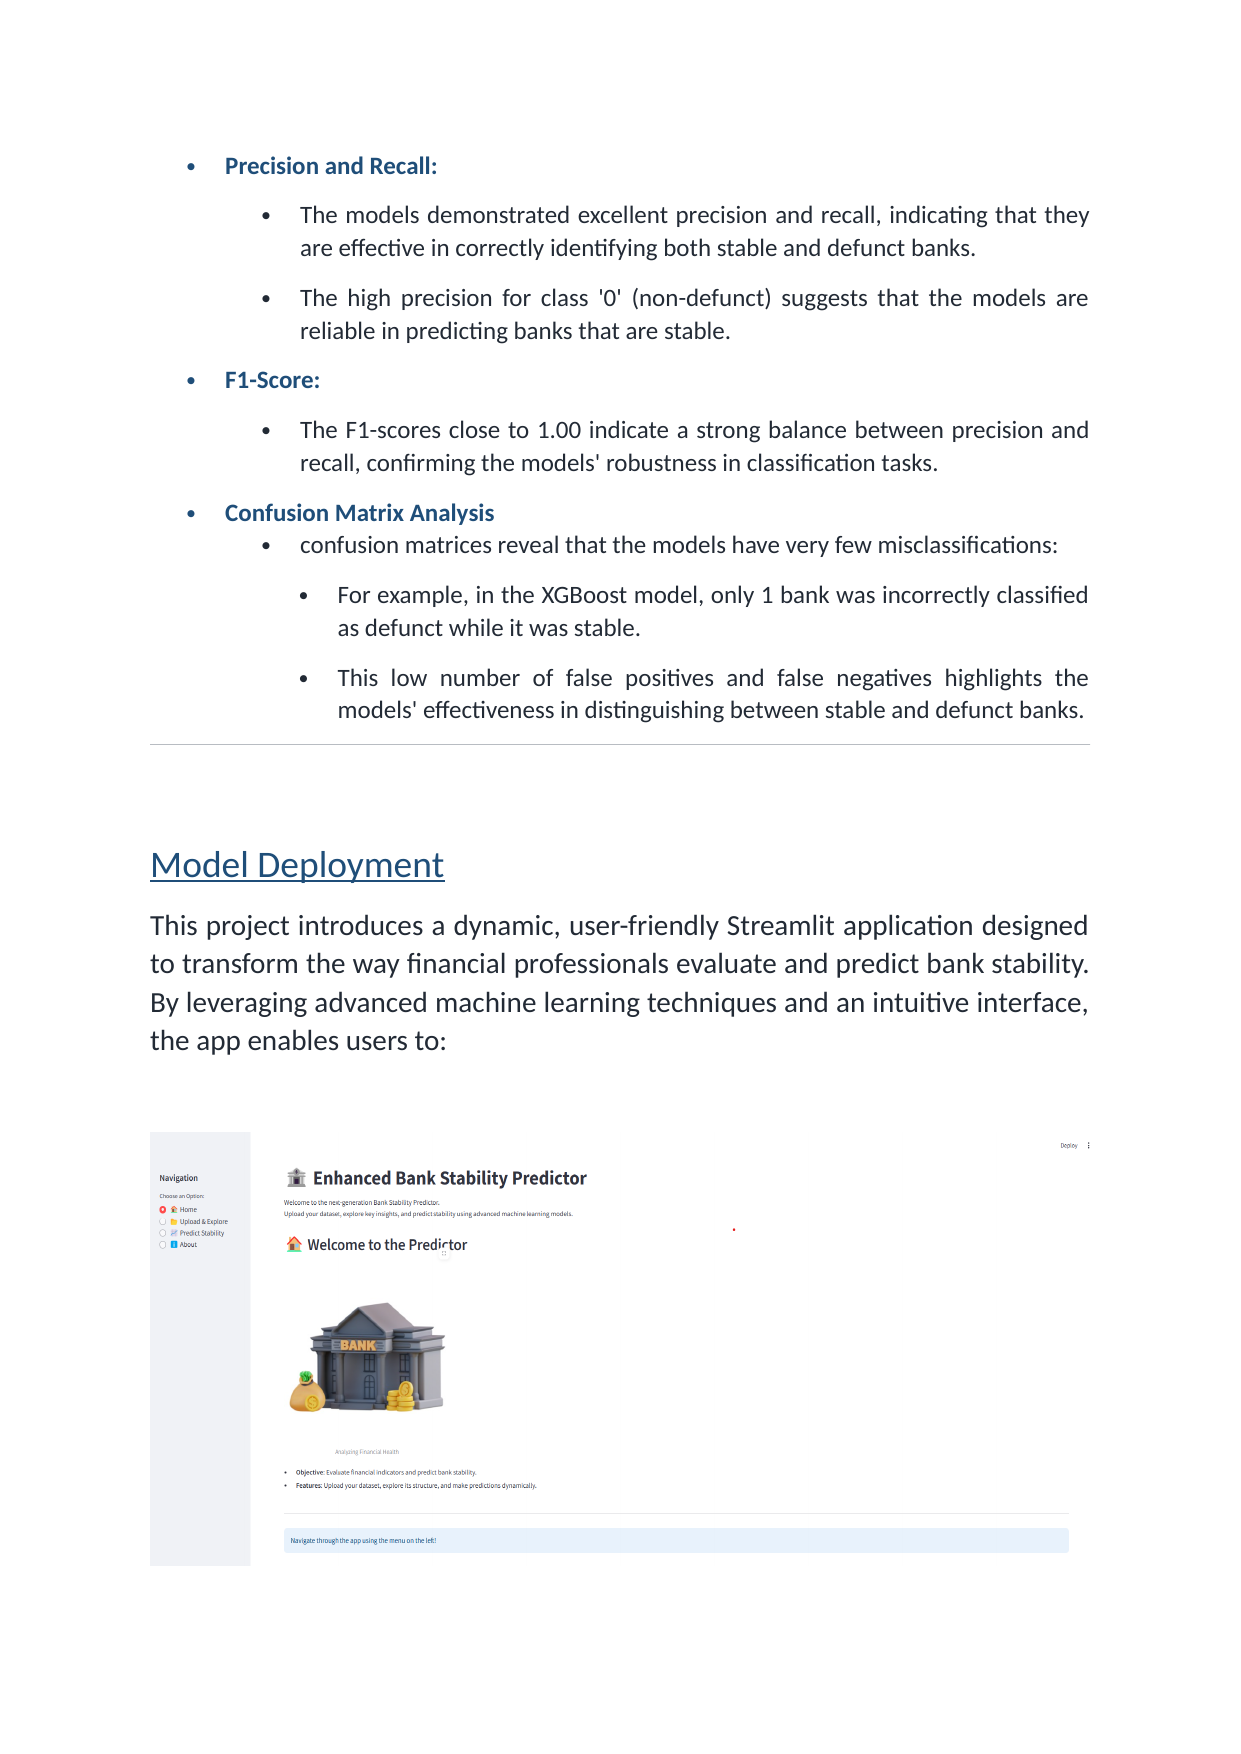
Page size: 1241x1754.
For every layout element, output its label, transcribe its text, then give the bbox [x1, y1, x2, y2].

text Model Deployment [150, 841, 1090, 886]
list confusion matrices reveal that the models have very few misclassifications: [262, 529, 1090, 560]
list The F1-scores close to 1.00 indicate a strong balance between precision and recall, confirming the models' robustness in classification tasks. [262, 414, 1090, 478]
list Confusion Matrix Analysis [187, 497, 1090, 527]
list This low number of false positives and false negatives highlights the models' effectiveness in distinguishing between stable and defunct banks. [300, 662, 1090, 725]
list For example, in the XGBoost model, only 1 bank was incorrectly classified as defunct while it was stable. [300, 579, 1090, 643]
list The high precision for class '0' (non-defunct) suggests that the models are reliable in predicting banks that are stable. [262, 282, 1090, 346]
text This project introduces a dynamic, user-friendly Streamlit application designed to transform the way financial professionals evaluate and predict bank stability. By leveraging advanced machine learning techniques and an intuitive interface, the app enables users to: [150, 907, 1090, 1058]
list F1-Score: [187, 364, 1090, 395]
list Precision and Recall: [187, 150, 1090, 181]
picture [150, 1132, 1090, 1566]
list The models demonstrated excellent precision and recall, indicating that they are effective in correctly identifying both stable and defunct banks. [262, 199, 1090, 263]
